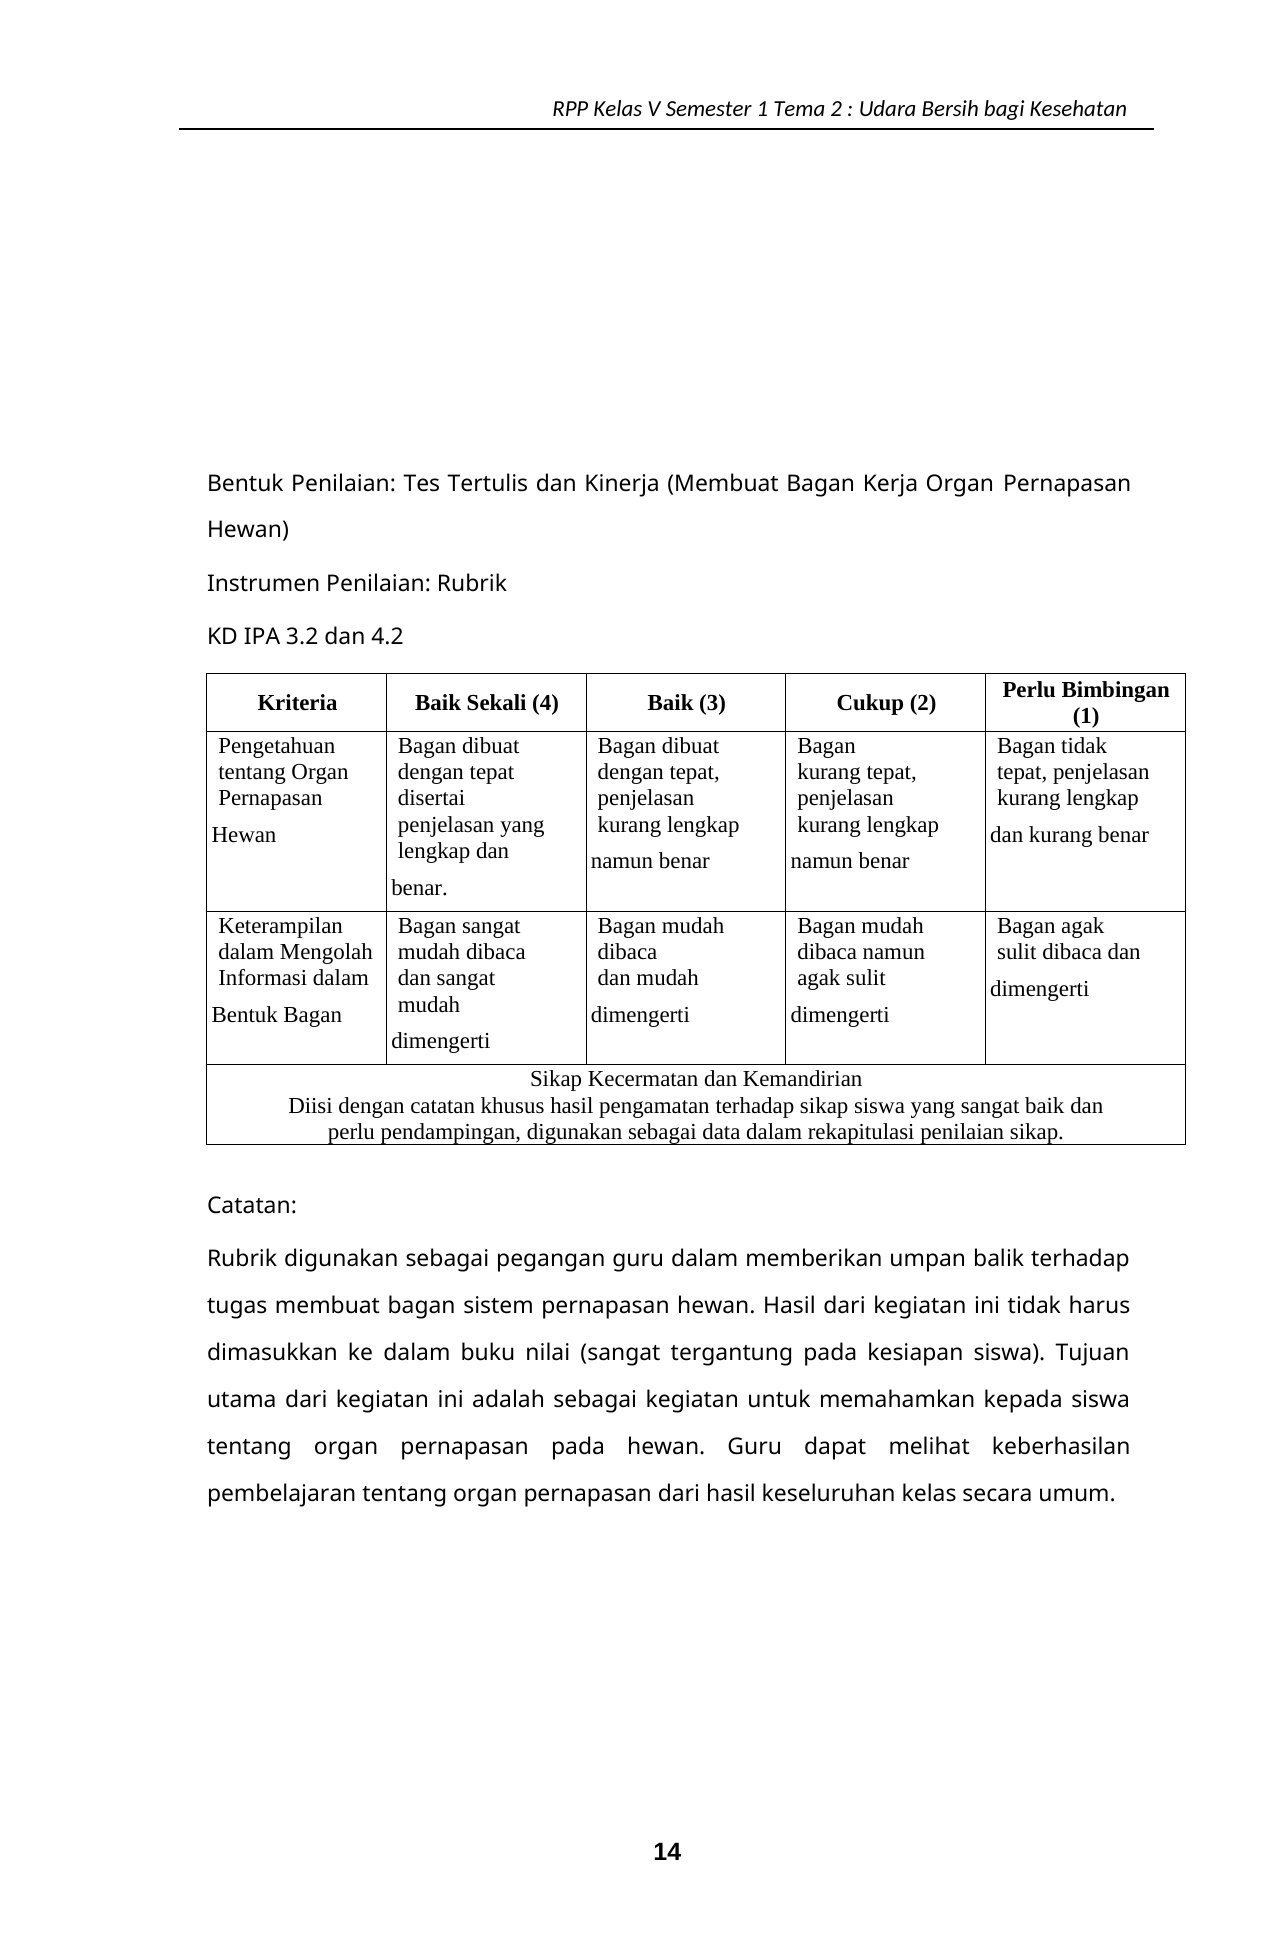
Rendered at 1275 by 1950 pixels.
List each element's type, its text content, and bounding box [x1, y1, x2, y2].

table_cell Sikap Kecermatan dan Kemandirian Diisi dengan catatan khusus hasil pengamatan terhadap sikap siswa yang sangat baik dan perlu pendampingan, digunakan sebagai data dalam rekapitulasi penilaian sikap. [207, 1065, 1185, 1144]
text Bentuk Penilaian: Tes Tertulis dan Kinerja (Membuat Bagan Kerja Organ Pernapasan Hewan) [207, 466, 1131, 544]
text Instrumen Penilaian: Rubrik [207, 566, 1131, 598]
table_header Baik Sekali (4) [387, 674, 586, 731]
table_cell Bagan dibuat dengan tepat disertai penjelasan yang lengkap dan benar. [387, 732, 586, 911]
table_cell Bagan mudah dibaca namun agak sulit dimengerti [786, 912, 985, 1064]
text Rubrik digunakan sebagai pegangan guru dalam memberikan umpan balik terhadap tugas membuat bagan sistem pernapasan hewan. Hasil dari kegiatan ini tidak harus dimasukkan ke dalam buku nilai (sangat tergantung pada kesiapan siswa). Tujuan utama dari kegiatan ini adalah sebagai kegiatan untuk memahamkan kepada siswa tentang organ pernapasan pada hewan. Guru dapat melihat keberhasilan pembelajaran tentang organ pernapasan dari hasil keseluruhan kelas secara umum. [207, 1242, 1131, 1508]
table_header Perlu Bimbingan (1) [986, 674, 1185, 731]
table_cell Bagan kurang tepat, penjelasan kurang lengkap namun benar [786, 732, 985, 911]
table_cell Bagan sangat mudah dibaca dan sangat mudah dimengerti [387, 912, 586, 1064]
table_header Cukup (2) [786, 674, 985, 731]
table_cell Bagan dibuat dengan tepat, penjelasan kurang lengkap namun benar [587, 732, 785, 911]
text Catatan: [207, 1189, 1131, 1220]
table_cell Pengetahuan tentang Organ Pernapasan Hewan [207, 732, 386, 911]
table_cell Bagan tidak tepat, penjelasan kurang lengkap dan kurang benar [986, 732, 1185, 911]
table_header Baik (3) [587, 674, 785, 731]
text KD IPA 3.2 dan 4.2 [207, 619, 1131, 651]
table_header Kriteria [207, 674, 386, 731]
table_cell Keterampilan dalam Mengolah Informasi dalam Bentuk Bagan [207, 912, 386, 1064]
table_cell Bagan mudah dibaca dan mudah dimengerti [587, 912, 785, 1064]
table_cell Bagan agak sulit dibaca dan dimengerti [986, 912, 1185, 1064]
